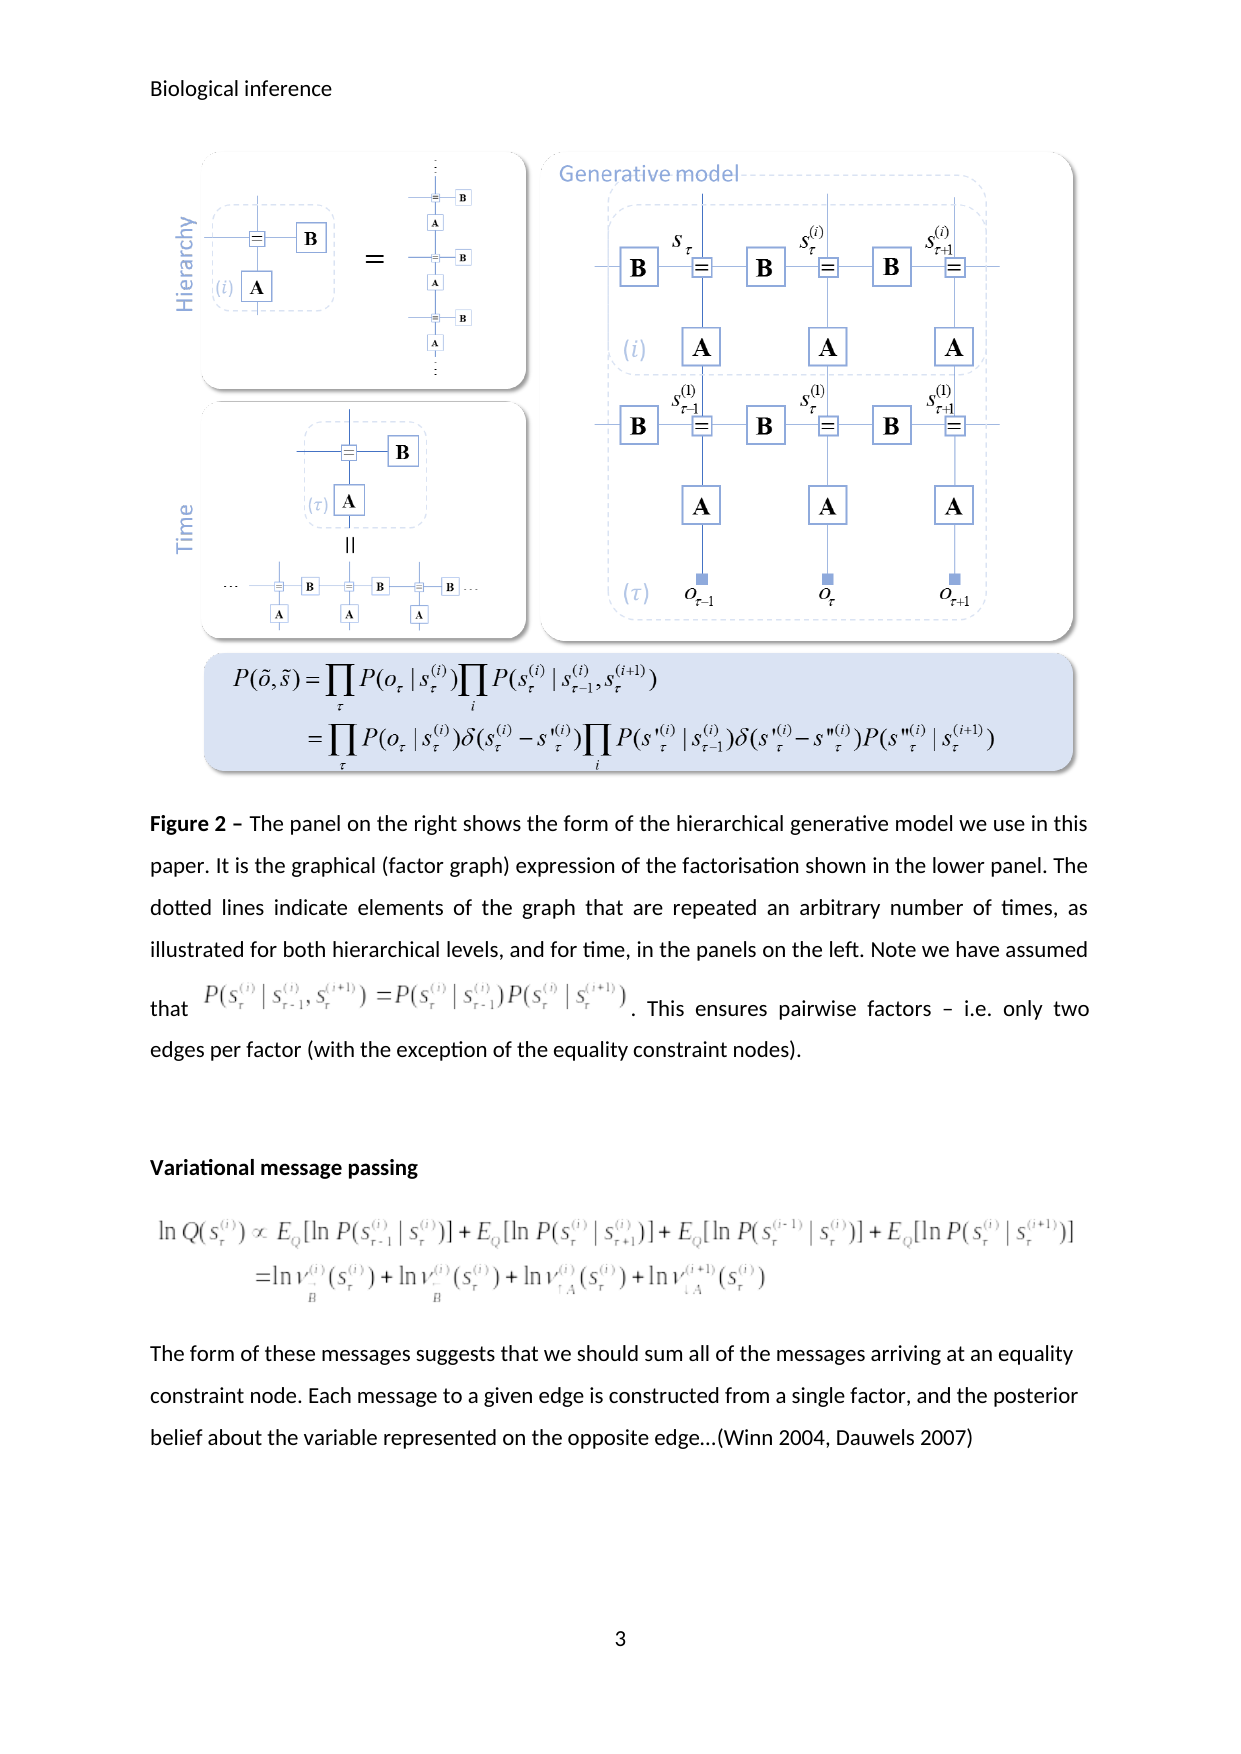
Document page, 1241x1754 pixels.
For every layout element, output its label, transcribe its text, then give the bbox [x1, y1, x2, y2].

text The form of these messages suggests that we should sum all of the messages arriving at an equality constraint node. Each message to a given edge is constructed from a single factor, and the posterior belief about the variable represented on the opposite edge…(Winn 2004, Dauwels 2007) [150, 1339, 1090, 1451]
text Figure 2 – The panel on the right shows the form of the hierarchical generative model we use in this paper. It is the graphical (factor graph) expression of the factorisation shown in the lower panel. The dotted lines indicate elements of the graph that are repeated an arbitrary number of times, as illustrated for both hierarchical levels, and for time, in the panels on the left. Note we have assumed that . This ensures pairwise factors – i.e. only two edges per factor (with the exception of the equality constraint nodes). [150, 809, 1090, 1064]
text Variational message passing [150, 1153, 1090, 1181]
picture [160, 150, 1080, 779]
